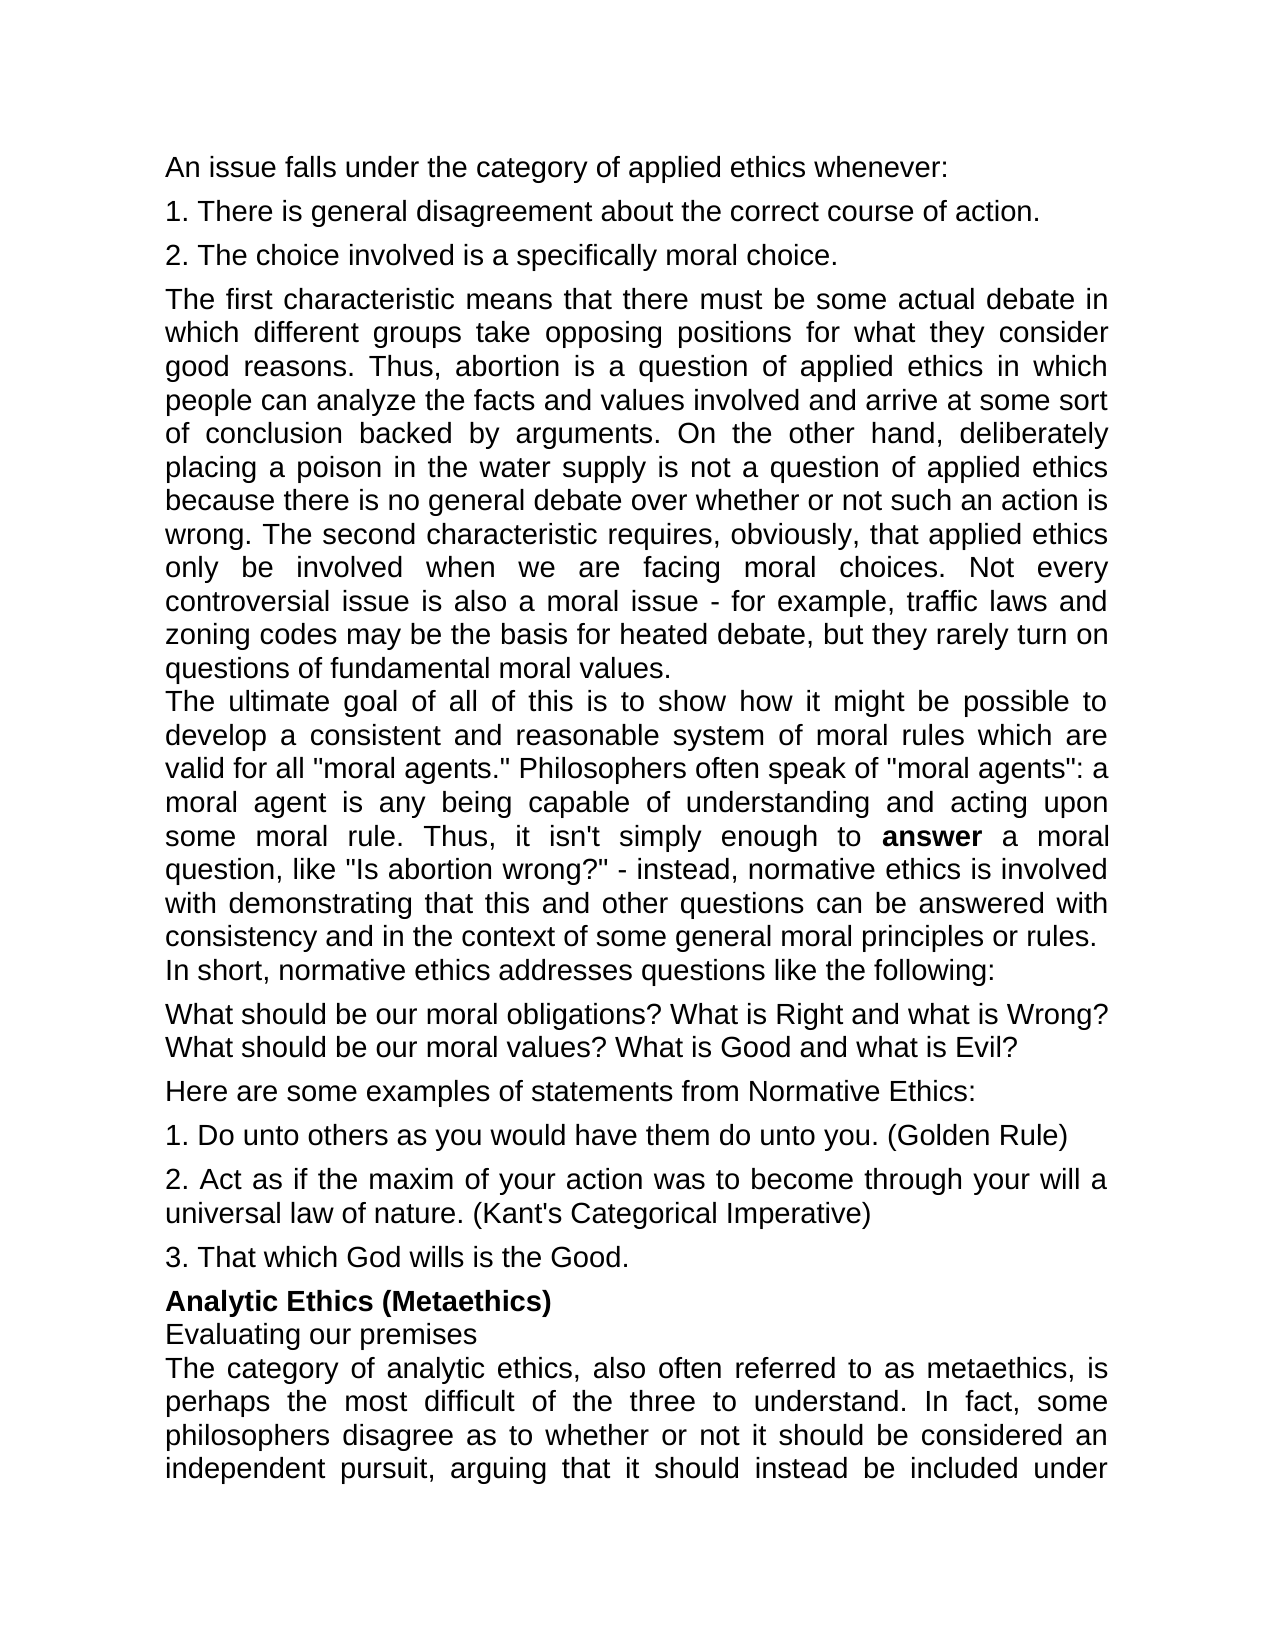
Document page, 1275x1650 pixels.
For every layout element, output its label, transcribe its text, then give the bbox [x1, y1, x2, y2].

text The first characteristic means that there must be some actual debate in which different groups take opposing positions for what they consider good reasons. Thus, abortion is a question of applied ethics in which people can analyze the facts and values involved and arrive at some sort of conclusion backed by arguments. On the other hand, deliberately placing a poison in the water supply is not a question of applied ethics because there is no general debate over whether or not such an action is wrong. The second characteristic requires, obviously, that applied ethics only be involved when we are facing moral choices. Not every controversial issue is also a moral issue - for example, traffic laws and zoning codes may be the basis for heated debate, but they rarely turn on questions of fundamental moral values. [165, 282, 1110, 684]
text An issue falls under the category of applied ethics whenever: [165, 150, 1110, 183]
text The ultimate goal of all of this is to show how it might be possible to develop a consistent and reasonable system of moral rules which are valid for all "moral agents." Philosophers often speak of "moral agents": a moral agent is any being capable of understanding and acting upon some moral rule. Thus, it isn't simply enough to answer a moral question, like "Is abortion wrong?" - instead, normative ethics is involved with demonstrating that this and other questions can be answered with consistency and in the context of some general moral principles or rules. [165, 684, 1110, 953]
text What should be our moral obligations? What is Right and what is Wrong? What should be our moral values? What is Good and what is Evil? [165, 997, 1110, 1064]
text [165, 1351, 1110, 1485]
text Evaluating our premises [165, 1317, 1110, 1351]
text In short, normative ethics addresses questions like the following: [165, 953, 1110, 986]
text Analytic Ethics (Metaethics) [165, 1283, 1110, 1317]
text 1. Do unto others as you would have them do unto you. (Golden Rule) [165, 1118, 1110, 1152]
text 1. There is general disagreement about the correct course of action. [165, 194, 1110, 227]
text 2. Act as if the maxim of your action was to become through your will a universal law of nature. (Kant's Categorical Imperative) [165, 1162, 1110, 1229]
text 2. The choice involved is a specifically moral choice. [165, 238, 1110, 271]
text Here are some examples of statements from Normative Ethics: [165, 1074, 1110, 1108]
text 3. That which God wills is the Good. [165, 1239, 1110, 1273]
